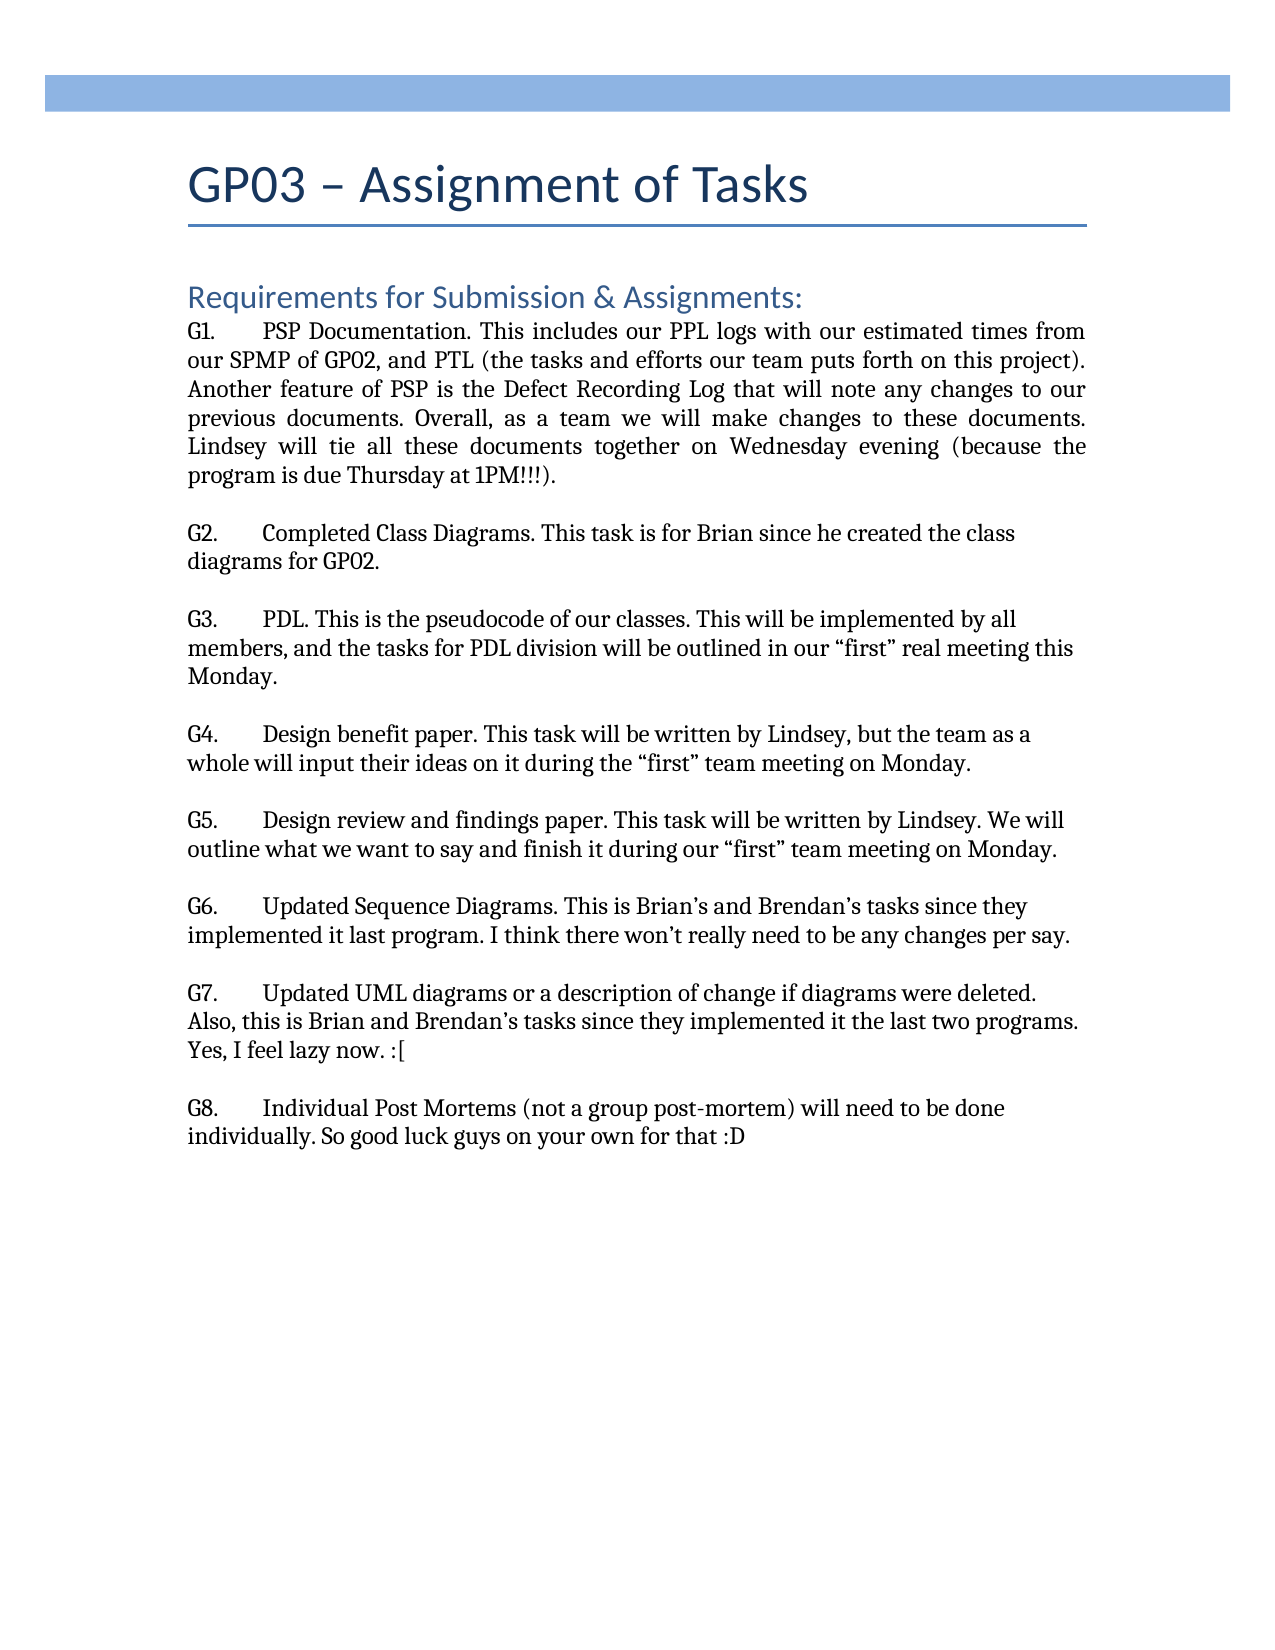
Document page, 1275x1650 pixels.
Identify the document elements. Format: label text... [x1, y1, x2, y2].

text G6. Updated Sequence Diagrams. This is Brian’s and Brendan’s tasks since they implemented it last program. I think there won’t really need to be any changes per say. [187, 892, 1087, 950]
text G7. Updated UML diagrams or a description of change if diagrams were deleted. Also, this is Brian and Brendan’s tasks since they implemented it the last two programs. Yes, I feel lazy now. :[ [187, 978, 1087, 1065]
text G2. Completed Class Diagrams. This task is for Brian since he created the class diagrams for GP02. [187, 518, 1087, 576]
text G4. Design benefit paper. This task will be written by Lindsey, but the team as a whole will input their ideas on it during the “first” team meeting on Monday. [187, 720, 1087, 777]
text G8. Individual Post Mortems (not a group post-mortem) will need to be done individually. So good luck guys on your own for that :D [187, 1093, 1087, 1151]
text G3. PDL. This is the pseudocode of our classes. This will be implemented by all members, and the tasks for PDL division will be outlined in our “first” real meeting this Monday. [187, 605, 1087, 691]
text G5. Design review and findings paper. This task will be written by Lindsey. We will outline what we want to say and finish it during our “first” team meeting on Monday. [187, 806, 1087, 863]
